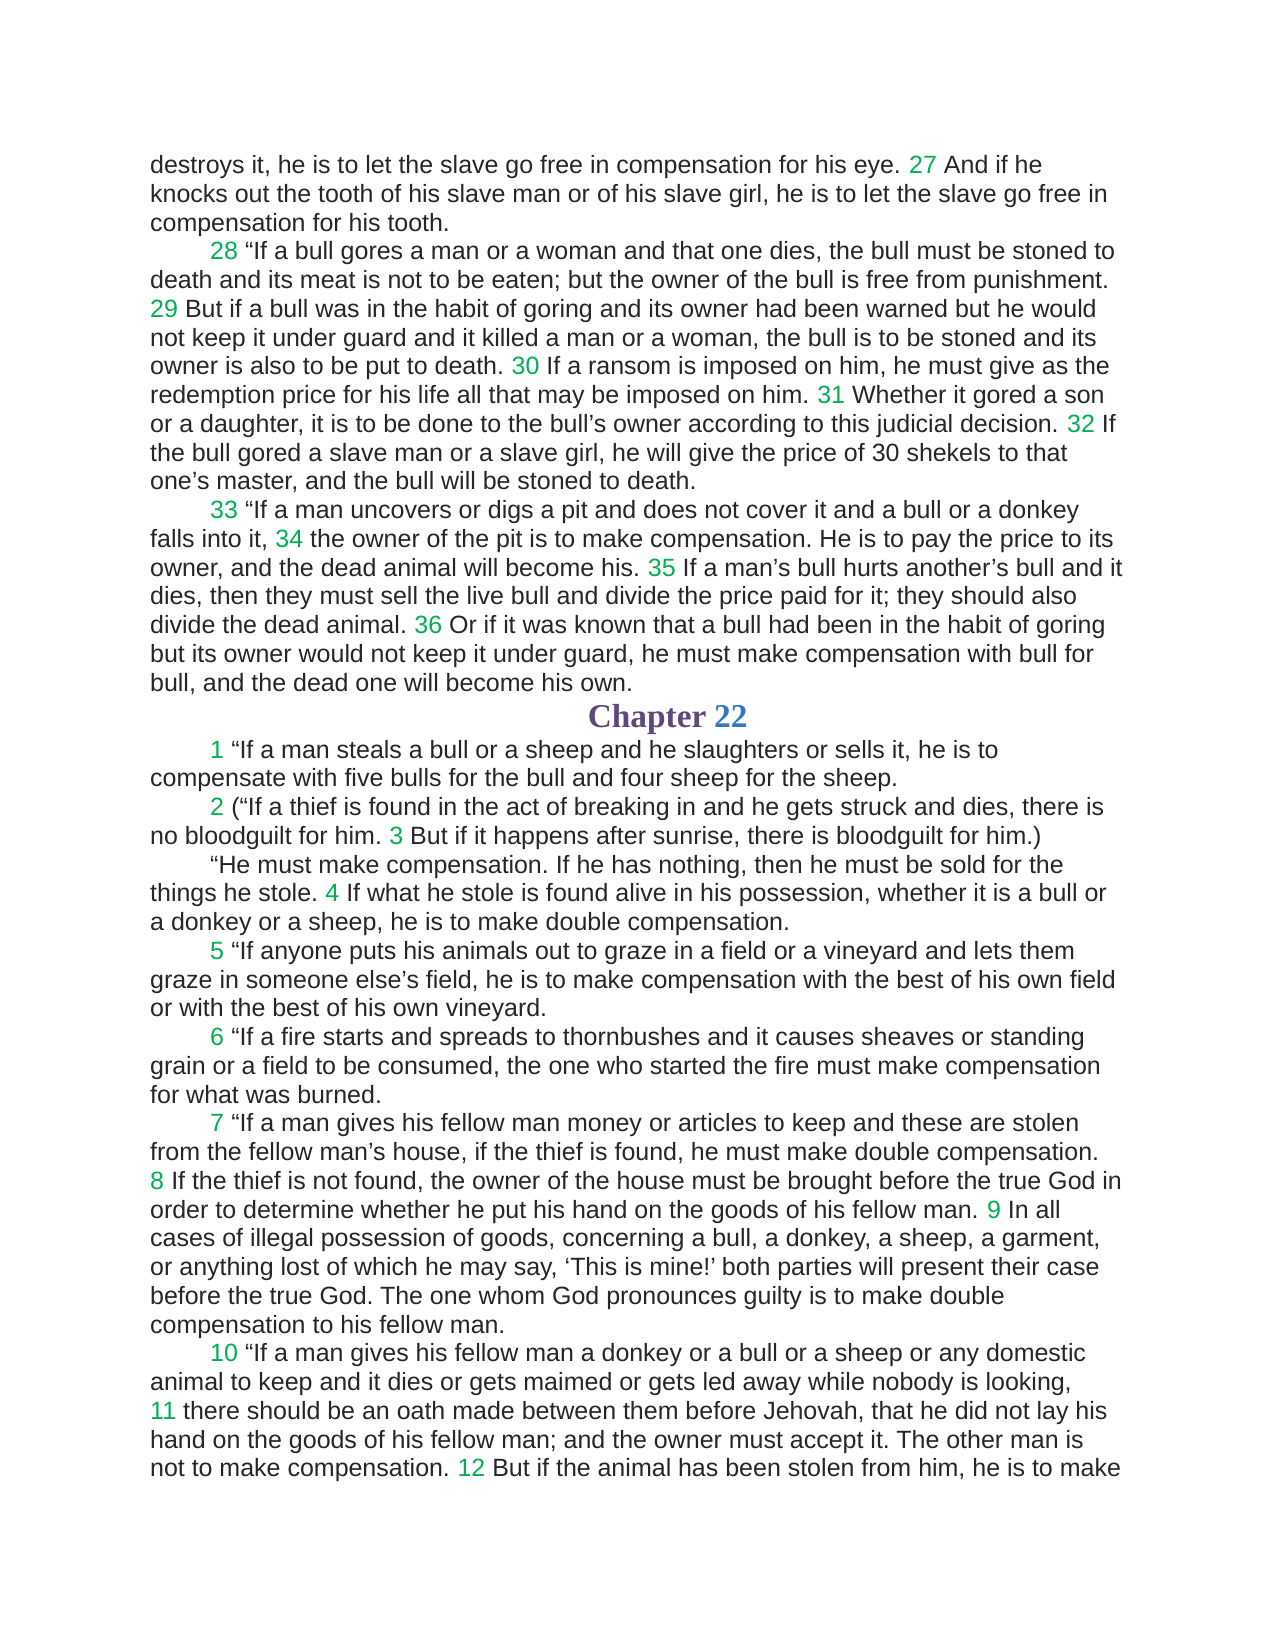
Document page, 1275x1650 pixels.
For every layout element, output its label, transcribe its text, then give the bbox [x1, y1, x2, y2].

text 33 “If a man uncovers or digs a pit and does not cover it and a bull or a donkey falls into it, 34 the owner of the pit is to make compensation. He is to pay the price to its owner, and the dead animal will become his. 35 If a man’s bull hurts another’s bull and it dies, then they must sell the live bull and divide the price paid for it; they should also divide the dead animal. 36 Or if it was known that a bull had been in the habit of goring but its owner would not keep it under guard, he must make compensation with bull for bull, and the dead one will become his own. [150, 495, 1125, 696]
text 2 (“If a thief is found in the act of breaking in and he gets struck and dies, there is no bloodguilt for him. 3 But if it happens after sunrise, there is bloodguilt for him.) [150, 792, 1125, 849]
text 28 “If a bull gores a man or a woman and that one dies, the bull must be stoned to death and its meat is not to be eaten; but the owner of the bull is free from punishment. 29 But if a bull was in the habit of goring and its owner had been warned but he would not keep it under guard and it killed a man or a woman, the bull is to be stoned and its owner is also to be put to death. 30 If a ransom is imposed on him, he must give as the redemption price for his life all that may be imposed on him. 31 Whether it gored a son or a daughter, it is to be done to the bull’s owner according to this judicial decision. 32 If the bull gored a slave man or a slave girl, he will give the price of 30 shekels to that one’s master, and the bull will be stoned to death. [150, 236, 1125, 495]
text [150, 1338, 1125, 1482]
text 1 “If a man steals a bull or a sheep and he slaughters or sells it, he is to compensate with five bulls for the bull and four sheep for the sheep. [150, 734, 1125, 792]
text Chapter 22 [150, 696, 1125, 734]
text 5 “If anyone puts his animals out to graze in a field or a vineyard and lets them graze in someone else’s field, he is to make compensation with the best of his own field or with the best of his own vineyard. [150, 936, 1125, 1022]
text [150, 150, 1125, 236]
text 7 “If a man gives his fellow man money or articles to keep and these are stolen from the fellow man’s house, if the thief is found, he must make double compensation. 8 If the thief is not found, the owner of the house must be brought before the true God in order to determine whether he put his hand on the goods of his fellow man. 9 In all cases of illegal possession of goods, concerning a bull, a donkey, a sheep, a garment, or anything lost of which he may say, ‘This is mine!’ both parties will present their case before the true God. The one whom God pronounces guilty is to make double compensation to his fellow man. [150, 1108, 1125, 1338]
text 6 “If a fire starts and spreads to thornbushes and it causes sheaves or standing grain or a field to be consumed, the one who started the fire must make compensation for what was burned. [150, 1022, 1125, 1108]
text “He must make compensation. If he has nothing, then he must be sold for the things he stole. 4 If what he stole is found alive in his possession, whether it is a bull or a donkey or a sheep, he is to make double compensation. [150, 849, 1125, 936]
